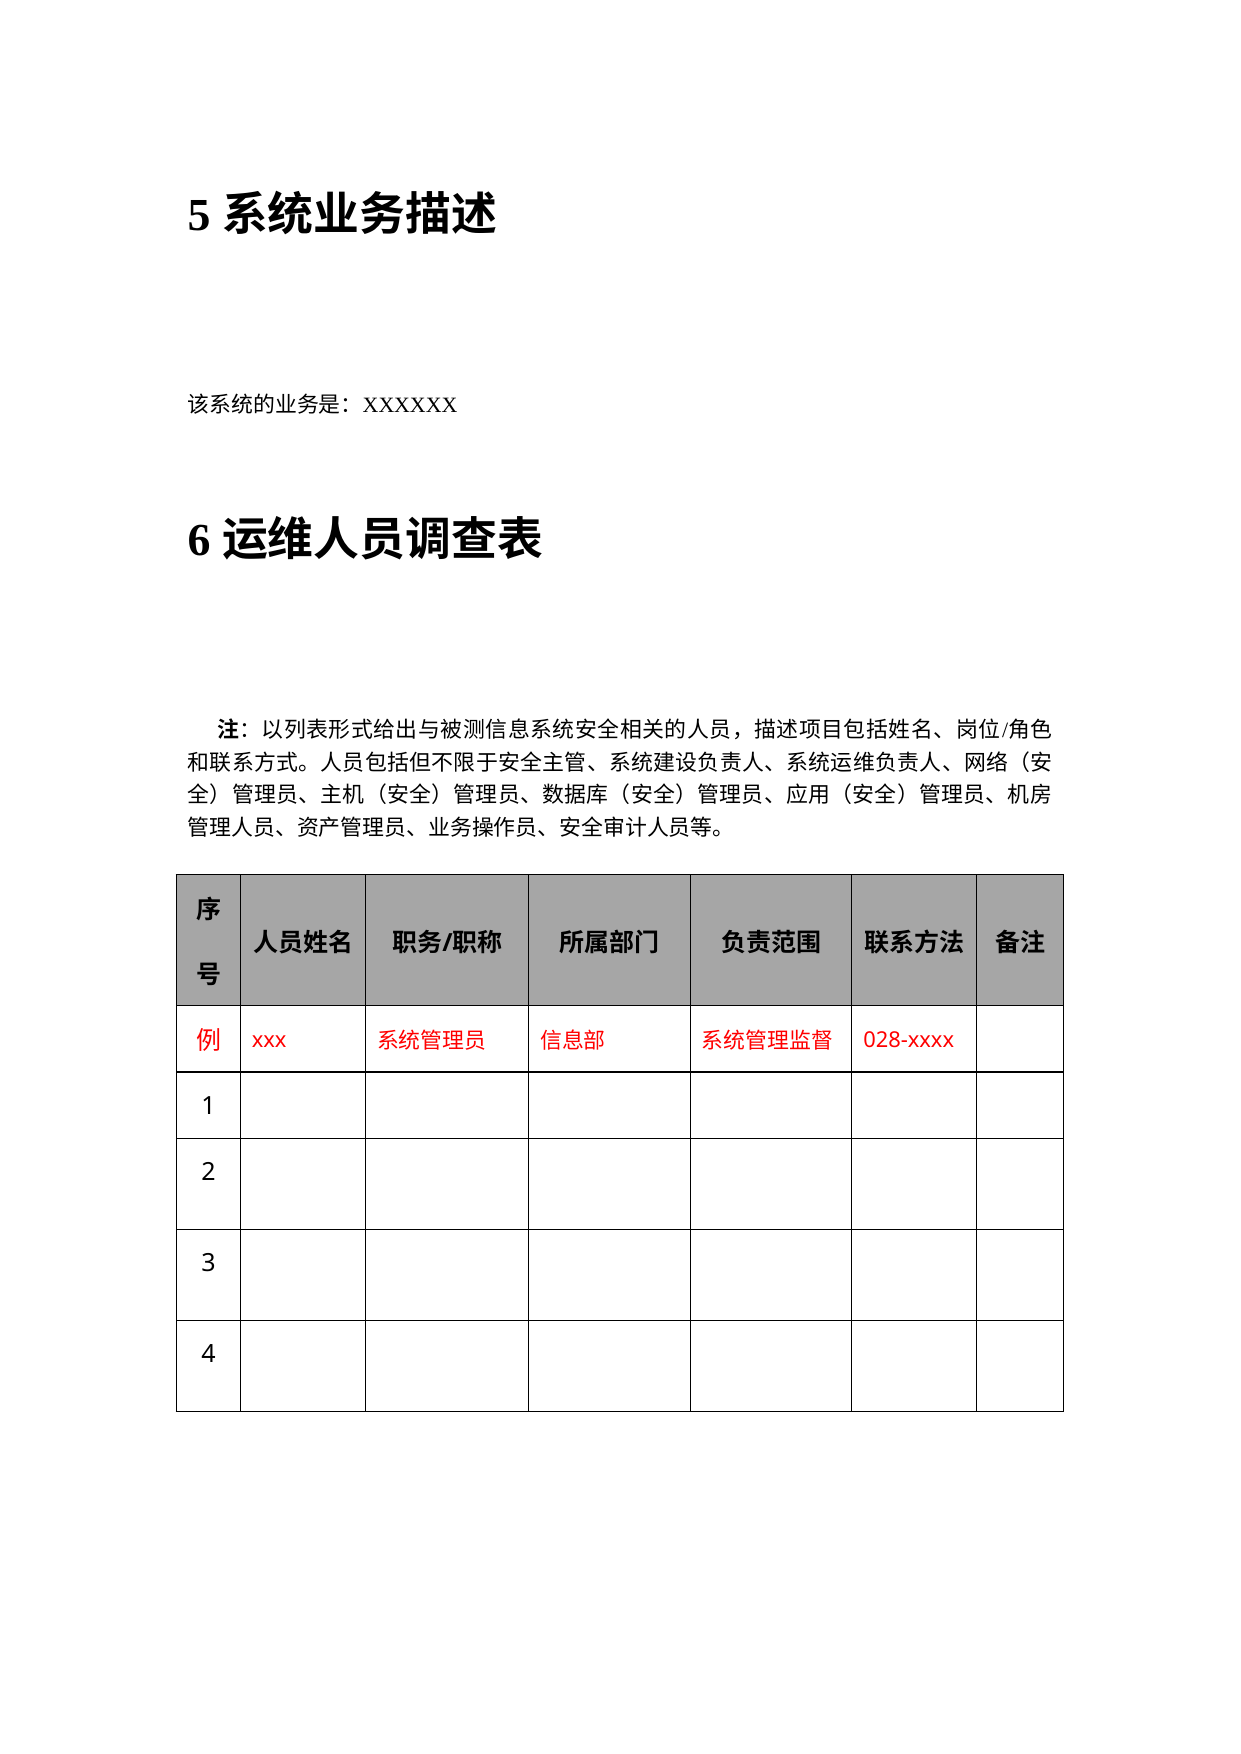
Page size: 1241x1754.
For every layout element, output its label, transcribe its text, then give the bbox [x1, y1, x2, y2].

table_cell [977, 1139, 1063, 1228]
table_cell [241, 1321, 365, 1411]
table_cell 系统管理员 [366, 1006, 528, 1071]
table_header 所属部门 [529, 875, 690, 1005]
table_cell 例 [177, 1006, 240, 1071]
table_cell [691, 1321, 851, 1411]
table_cell [852, 1230, 976, 1320]
table_cell [977, 1230, 1063, 1320]
table_cell 2 [177, 1139, 240, 1228]
table_header 负责范围 [691, 875, 851, 1005]
table_cell [366, 1321, 528, 1411]
subtitle 6 运维人员调查表 [187, 487, 1053, 584]
table_cell [691, 1073, 851, 1137]
table_cell [366, 1230, 528, 1320]
subtitle 5 系统业务描述 [187, 162, 1053, 259]
table_cell [852, 1073, 976, 1137]
table_cell 系统管理监督 [691, 1006, 851, 1071]
table_cell [241, 1073, 365, 1137]
table_cell [241, 1230, 365, 1320]
table_cell [529, 1321, 690, 1411]
table_cell 1 [177, 1073, 240, 1137]
table_cell [852, 1139, 976, 1228]
text 注：以列表形式给出与被测信息系统安全相关的人员，描述项目包括姓名、岗位/角色和联系方式。人员包括但不限于安全主管、系统建设负责人、系统运维负责人、网络（安全）管理员、主机（安全）管理员、数据库（安全）管理员、应用（安全）管理员、机房管理人员、资产管理员、业务操作员、安全审计人员等。 [187, 712, 1053, 842]
table_header 序号 [177, 875, 240, 1005]
table_cell [241, 1139, 365, 1228]
table_cell 4 [177, 1321, 240, 1411]
table_cell [977, 1321, 1063, 1411]
table_cell [977, 1073, 1063, 1137]
table_cell [691, 1230, 851, 1320]
table_cell [366, 1139, 528, 1228]
text 该系统的业务是：XXXXXX [187, 387, 1053, 419]
table_cell [366, 1073, 528, 1137]
table_cell 028-xxxx [852, 1006, 976, 1071]
table_header 职务/职称 [366, 875, 528, 1005]
table_cell xxx [241, 1006, 365, 1071]
table_cell 3 [177, 1230, 240, 1320]
table_header 人员姓名 [241, 875, 365, 1005]
table_cell [977, 1006, 1063, 1071]
table_cell [529, 1230, 690, 1320]
table_cell [852, 1321, 976, 1411]
table_cell [529, 1139, 690, 1228]
table_cell [529, 1073, 690, 1137]
table_cell 信息部 [529, 1006, 690, 1071]
table_cell [691, 1139, 851, 1228]
table_header 联系方法 [852, 875, 976, 1005]
table_header 备注 [977, 875, 1063, 1005]
